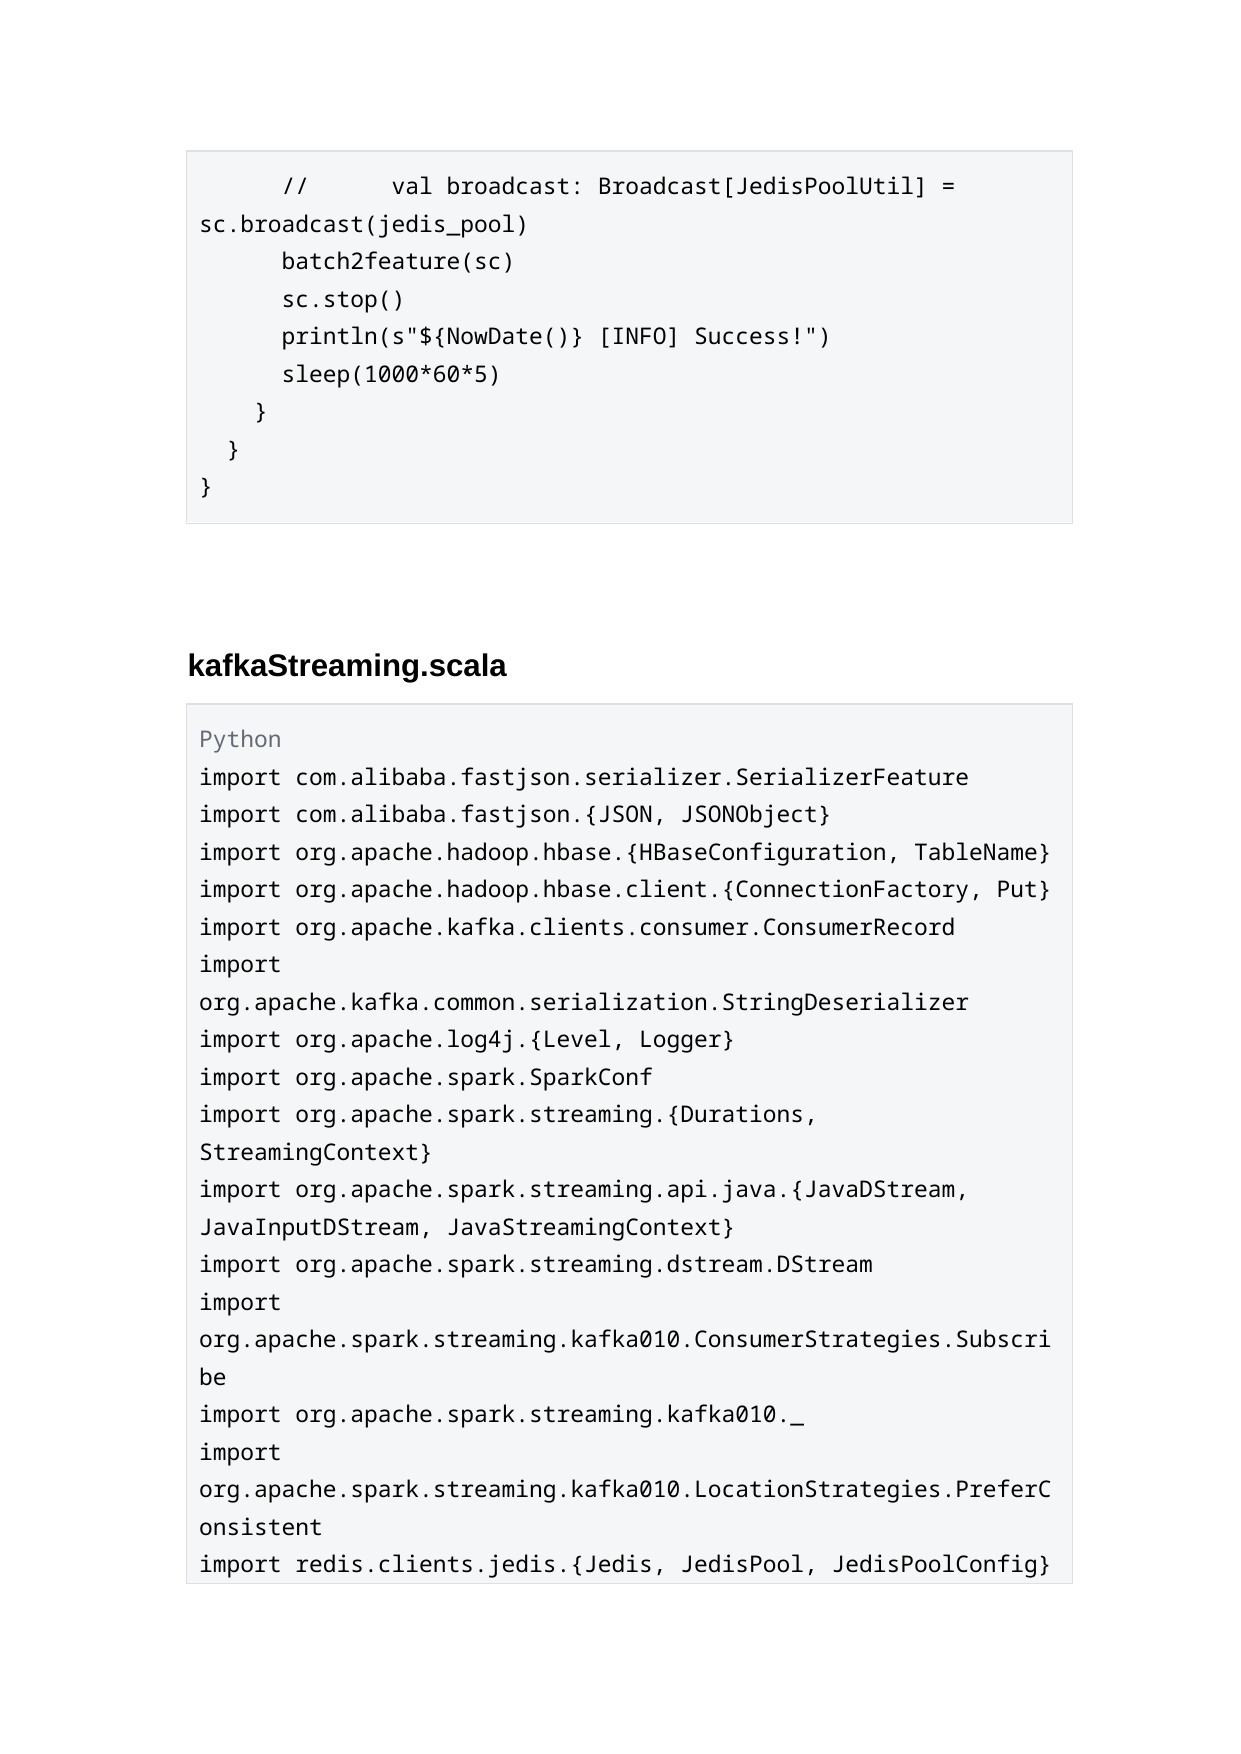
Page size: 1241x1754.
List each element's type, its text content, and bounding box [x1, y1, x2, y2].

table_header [187, 152, 1072, 522]
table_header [187, 705, 1072, 1583]
text kafkaStreaming.scala [187, 647, 1053, 683]
